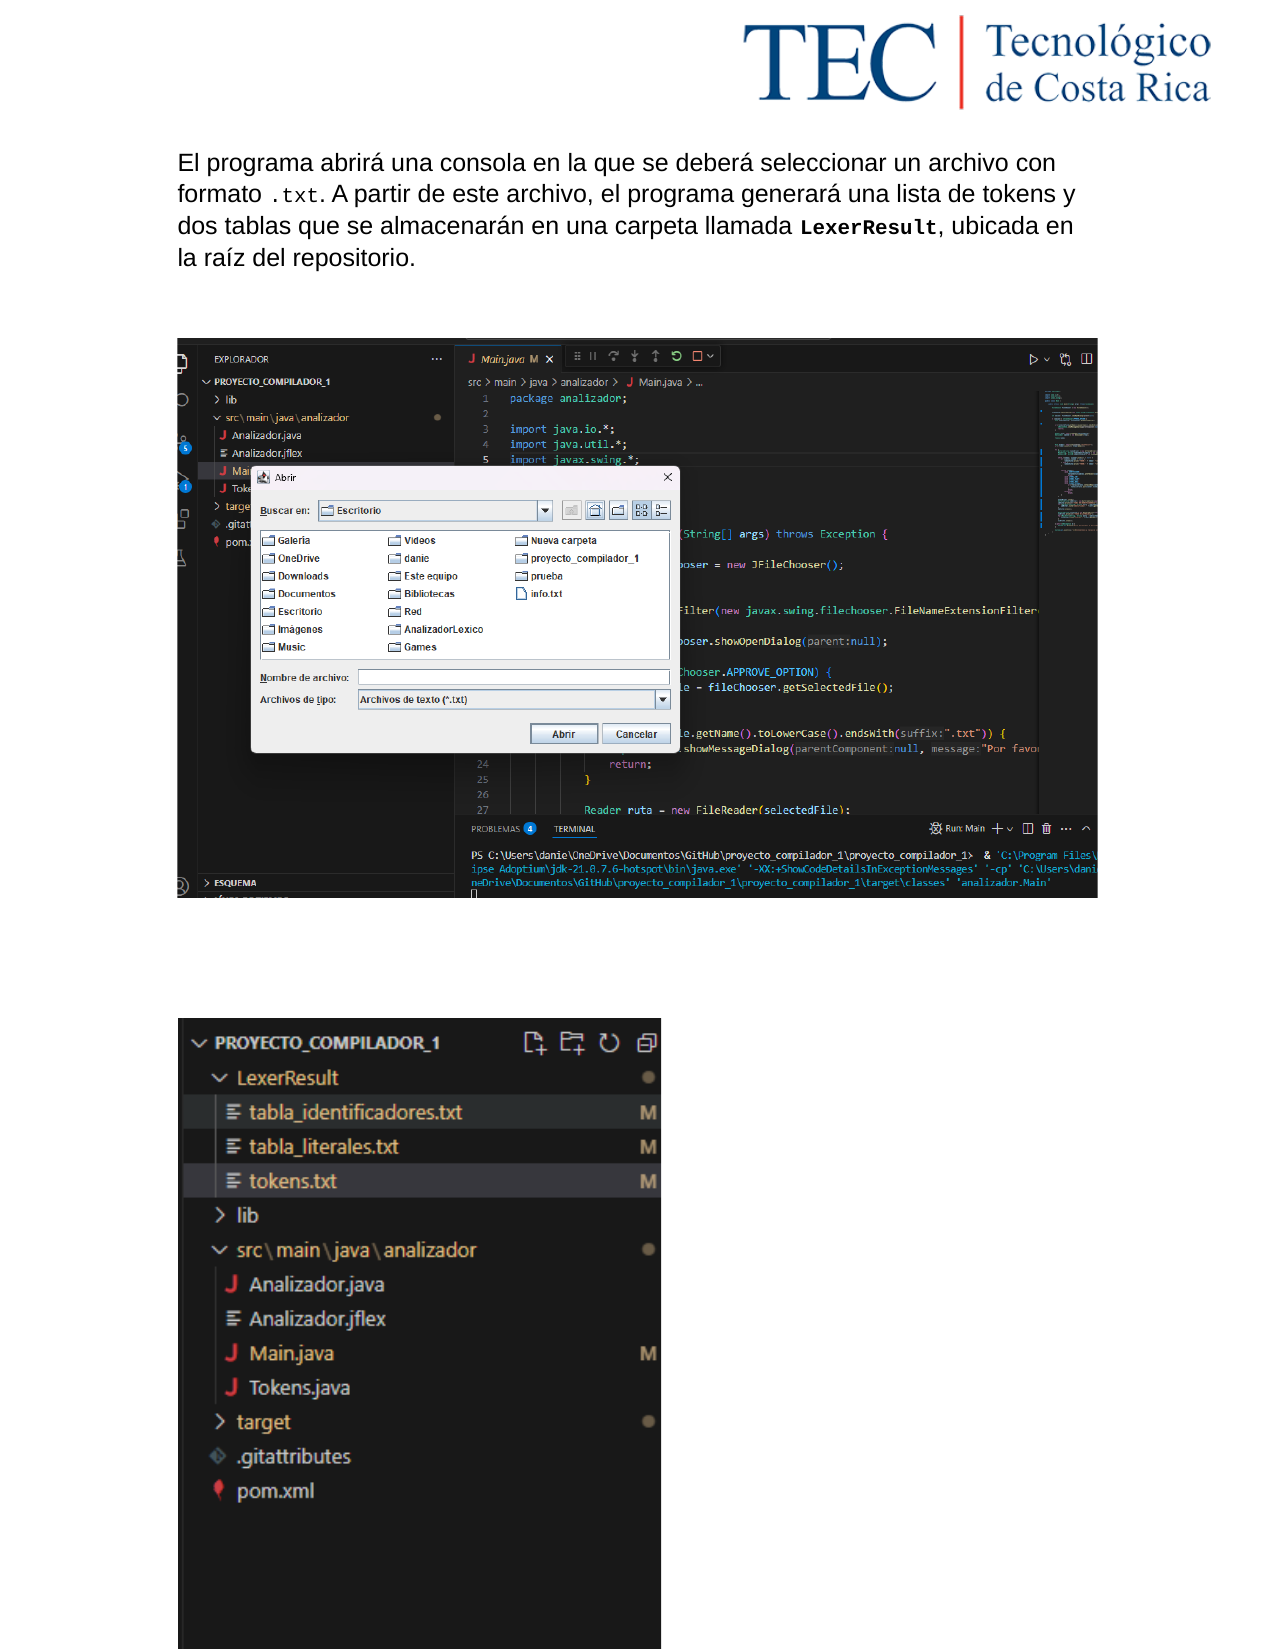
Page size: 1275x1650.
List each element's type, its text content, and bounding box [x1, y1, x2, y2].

picture [177, 338, 1098, 898]
picture [742, 0, 1212, 126]
text El programa abrirá una consola en la que se deberá seleccionar un archivo con formato .txt. A partir de este archivo, el programa generará una lista de tokens y dos tablas que se almacenarán en una carpeta llamada LexerResult, ubicada en la raíz del repositorio. [177, 148, 1098, 271]
picture [176, 1018, 662, 1646]
